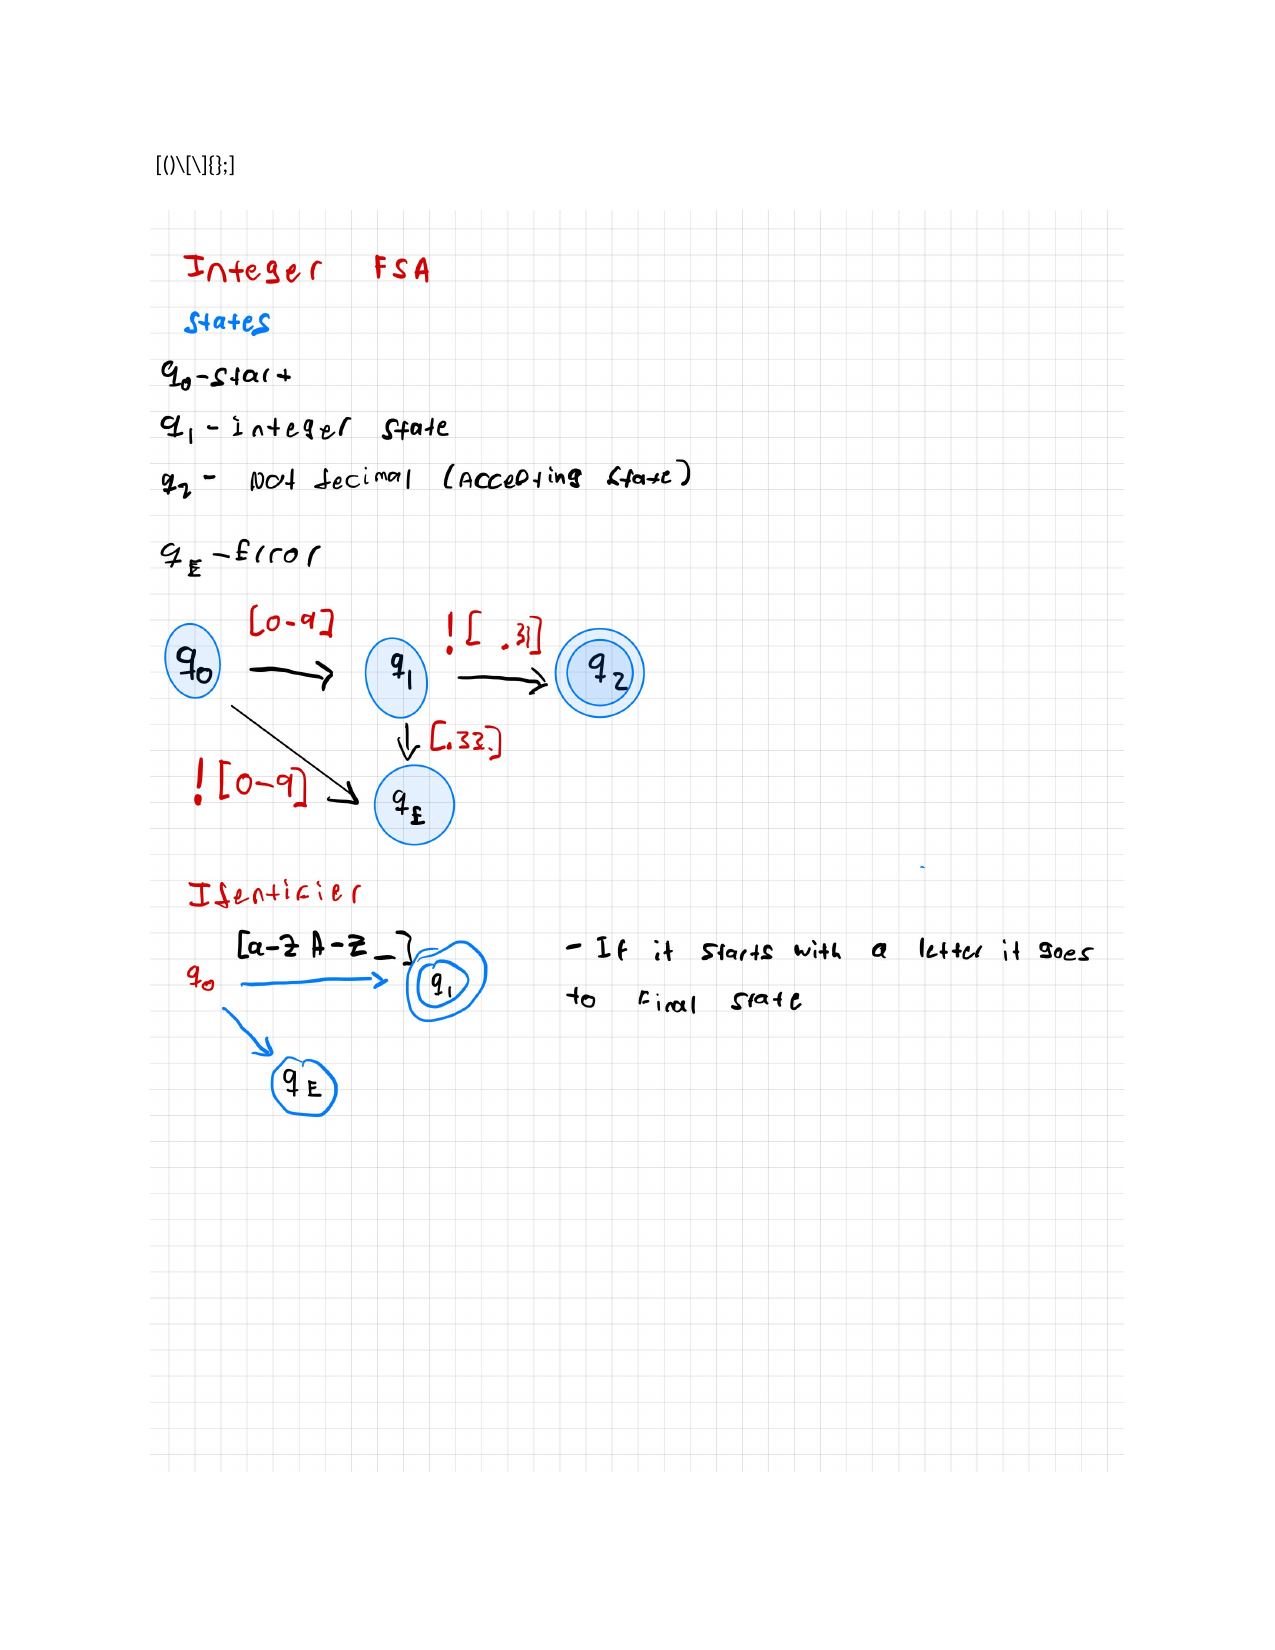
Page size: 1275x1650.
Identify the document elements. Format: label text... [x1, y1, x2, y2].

picture [150, 210, 1125, 1472]
text [()\[\]{};] [150, 150, 1125, 210]
